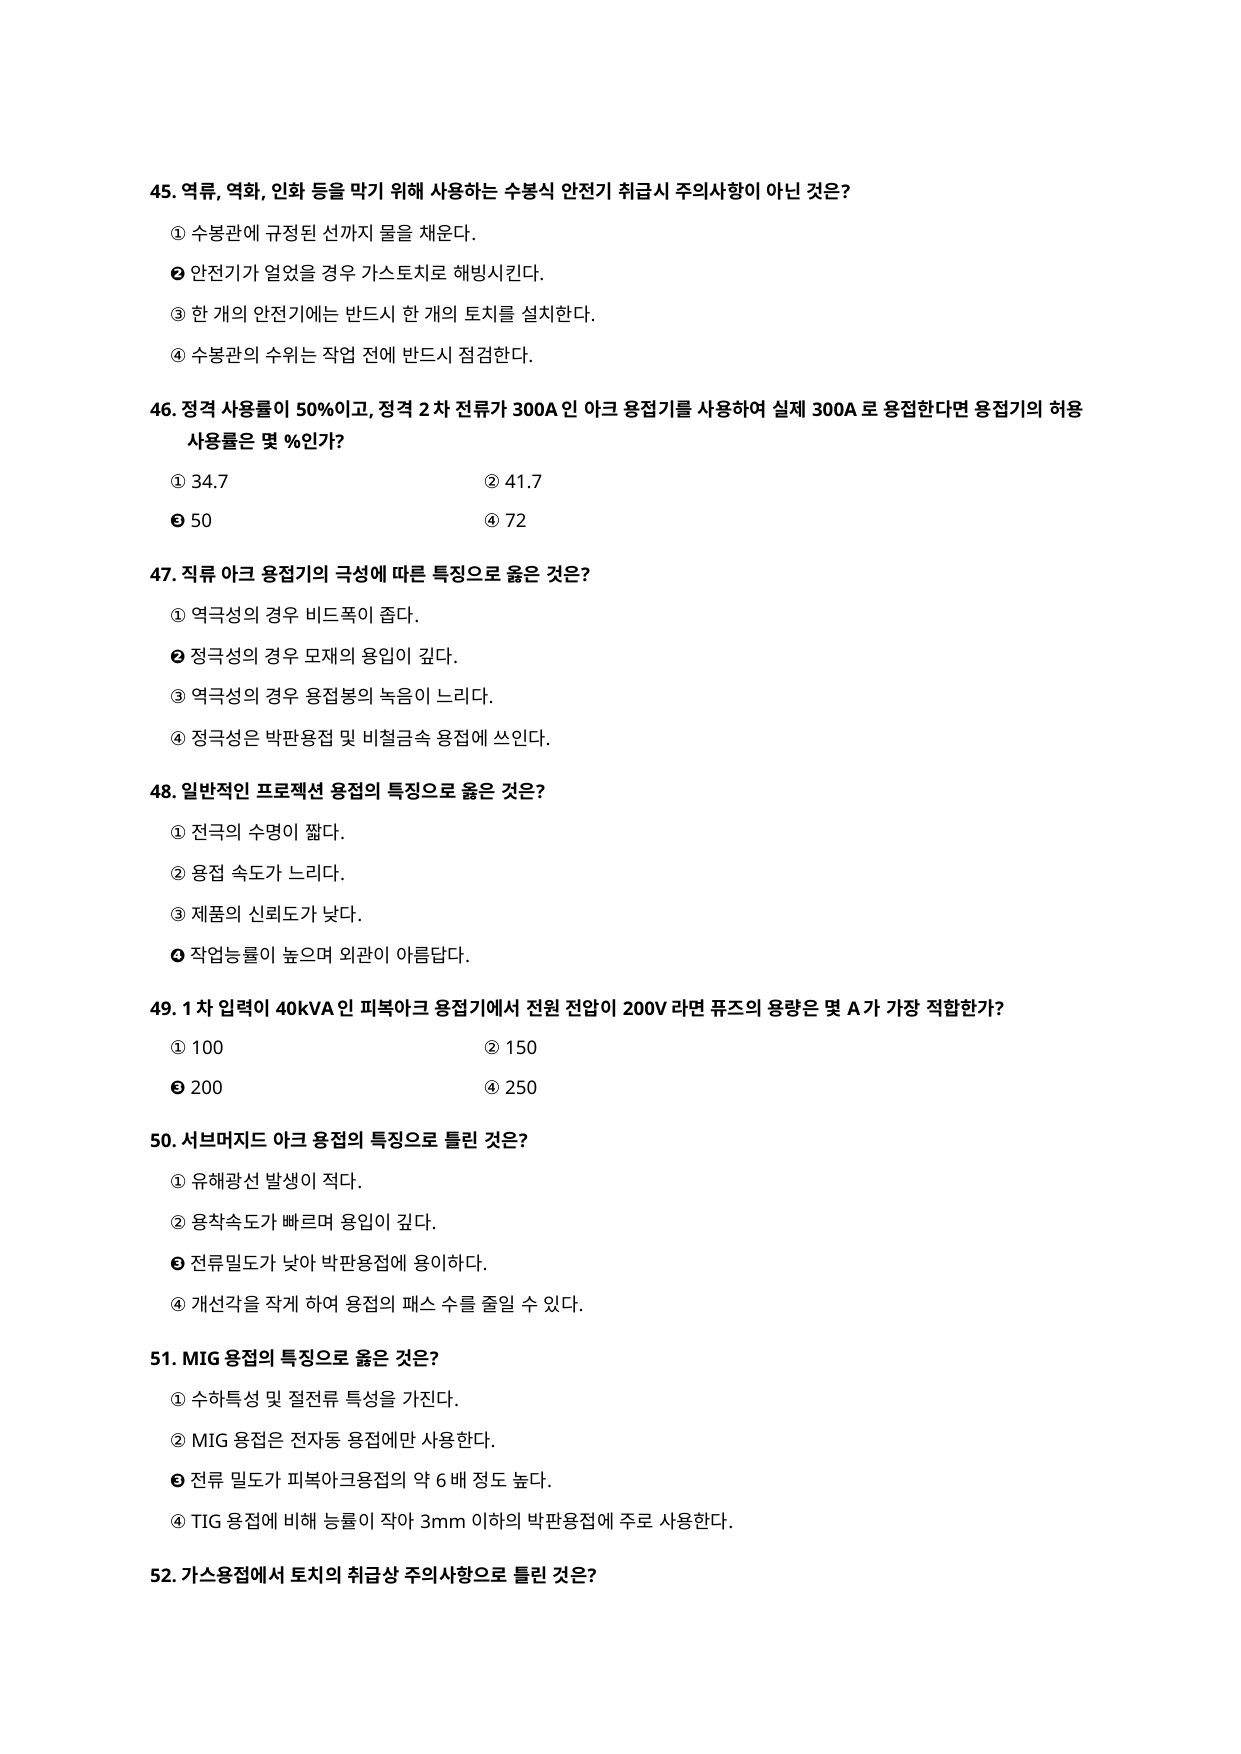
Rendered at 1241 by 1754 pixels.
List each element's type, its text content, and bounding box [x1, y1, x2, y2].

text 52. 가스용접에서 토치의 취급상 주의사항으로 틀린 것은? [150, 1561, 1090, 1588]
text ❷ 정극성의 경우 모재의 용입이 깊다. [150, 641, 1090, 668]
text ① 수봉관에 규정된 선까지 물을 채운다. [150, 218, 1090, 245]
text ① 34.7 ② 41.7 [150, 468, 1090, 493]
text ❸ 전류밀도가 낮아 박판용접에 용이하다. [150, 1249, 1090, 1276]
text ① 수하특성 및 절전류 특성을 가진다. [150, 1384, 1090, 1411]
text 48. 일반적인 프로젝션 용접의 특징으로 옳은 것은? [150, 777, 1090, 804]
text ① 유해광선 발생이 적다. [150, 1167, 1090, 1194]
text 50. 서브머지드 아크 용접의 특징으로 틀린 것은? [150, 1126, 1090, 1153]
text ② 용접 속도가 느리다. [150, 858, 1090, 886]
text 51. MIG용접의 특징으로 옳은 것은? [150, 1343, 1090, 1371]
text ② MIG 용접은 전자동 용접에만 사용한다. [150, 1425, 1090, 1452]
text ❷ 안전기가 얼었을 경우 가스토치로 해빙시킨다. [150, 259, 1090, 286]
text ❹ 작업능률이 높으며 외관이 아름답다. [150, 940, 1090, 967]
text ❸ 50 ④ 72 [150, 507, 1090, 533]
text ① 역극성의 경우 비드폭이 좁다. [150, 600, 1090, 627]
text ③ 역극성의 경우 용접봉의 녹음이 느리다. [150, 682, 1090, 709]
text ④ 개선각을 작게 하여 용접의 패스 수를 줄일 수 있다. [150, 1290, 1090, 1317]
text 45. 역류, 역화, 인화 등을 막기 위해 사용하는 수봉식 안전기 취급시 주의사항이 아닌 것은? [150, 177, 1090, 204]
text 47. 직류 아크 용접기의 극성에 따른 특징으로 옳은 것은? [150, 559, 1090, 587]
text ④ 수봉관의 수위는 작업 전에 반드시 점검한다. [150, 341, 1090, 368]
text ④ TIG 용접에 비해 능률이 작아 3mm 이하의 박판용접에 주로 사용한다. [150, 1507, 1090, 1534]
text ③ 제품의 신뢰도가 낮다. [150, 899, 1090, 927]
text ① 전극의 수명이 짧다. [150, 817, 1090, 845]
text ④ 정극성은 박판용접 및 비철금속 용접에 쓰인다. [150, 723, 1090, 750]
text ② 용착속도가 빠르며 용입이 깊다. [150, 1208, 1090, 1235]
text ❸ 200 ④ 250 [150, 1074, 1090, 1100]
text ① 100 ② 150 [150, 1035, 1090, 1060]
text 49. 1차 입력이 40kVA인 피복아크 용접기에서 전원 전압이 200V라면 퓨즈의 용량은 몇 A가 가장 적합한가? [150, 994, 1090, 1021]
text ③ 한 개의 안전기에는 반드시 한 개의 토치를 설치한다. [150, 300, 1090, 327]
text 46. 정격 사용률이 50%이고, 정격 2차 전류가 300A인 아크 용접기를 사용하여 실제 300A로 용접한다면 용접기의 허용 사용률은 몇 %인가? [150, 394, 1090, 454]
text ❸ 전류 밀도가 피복아크용접의 약 6배 정도 높다. [150, 1466, 1090, 1493]
